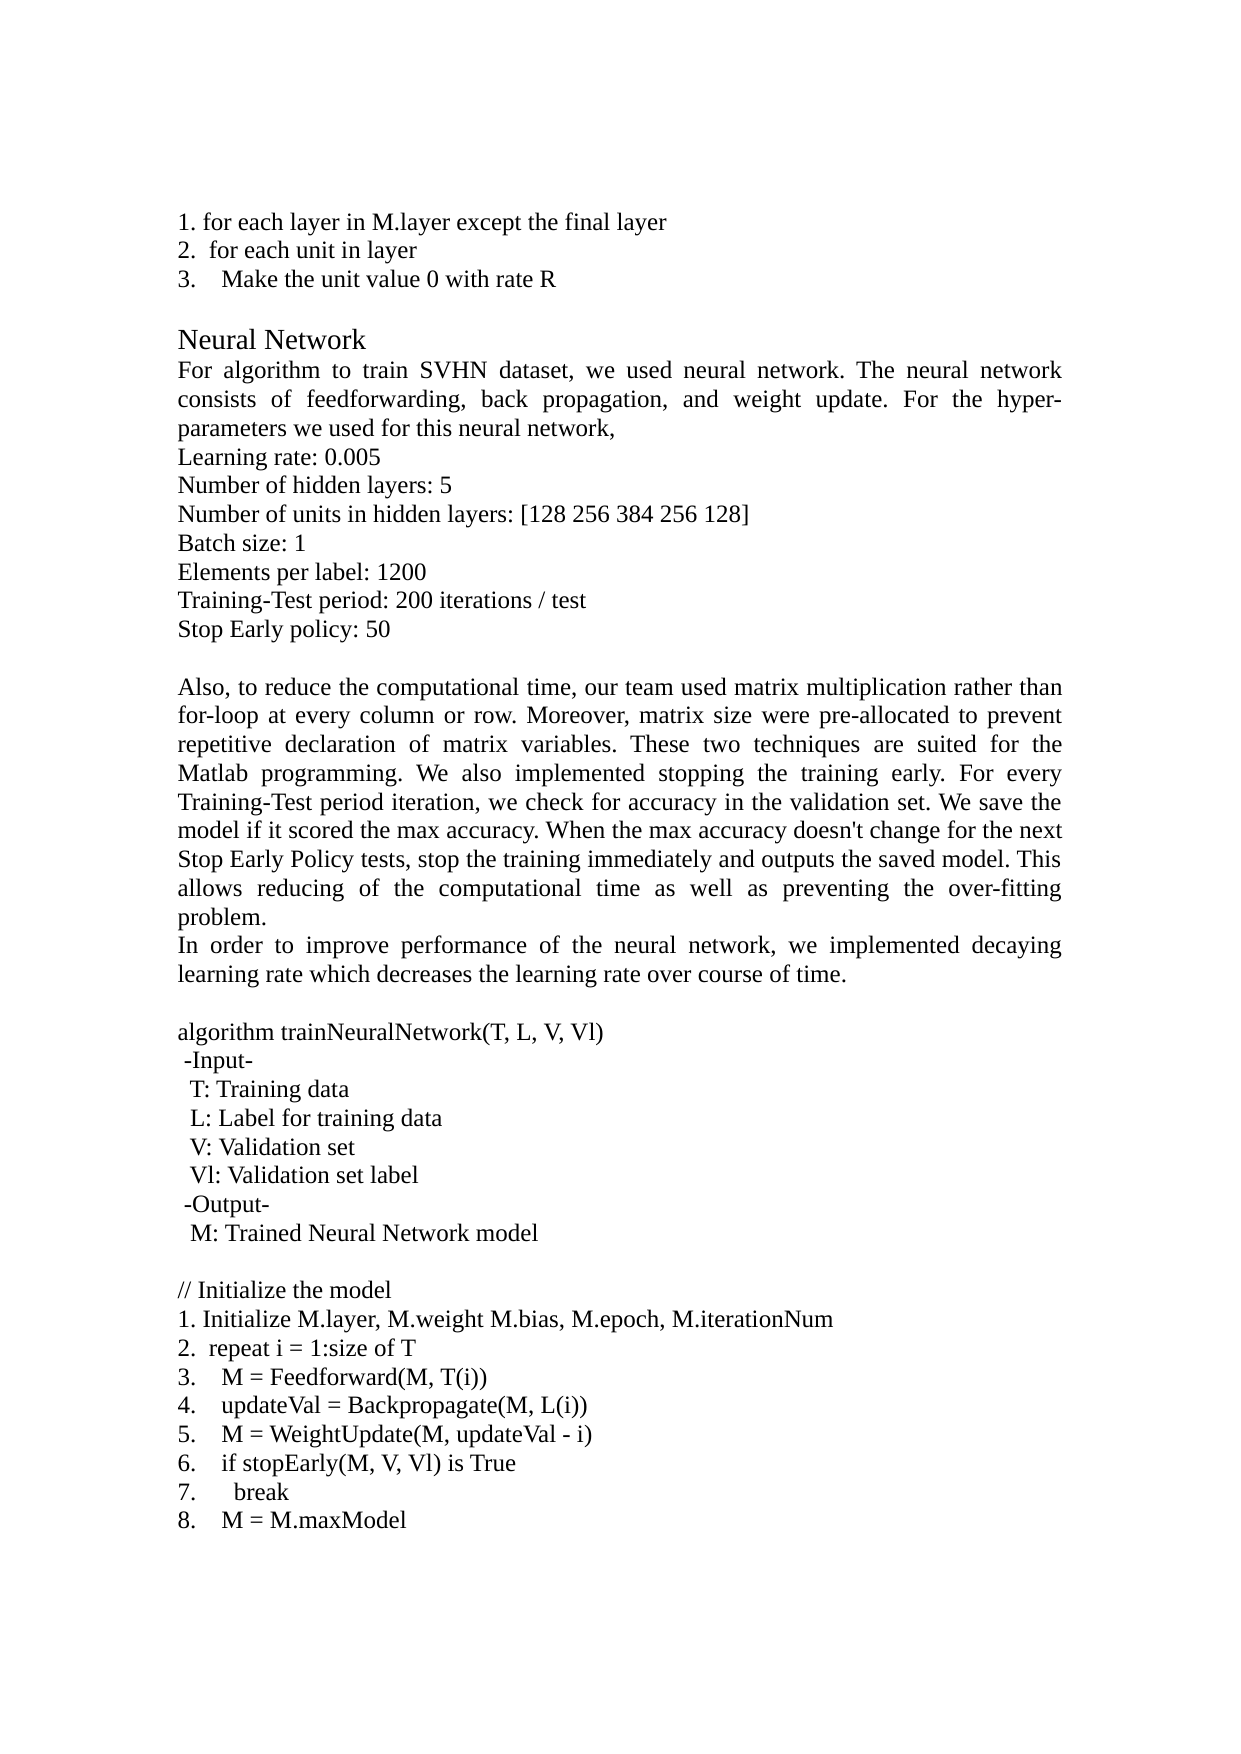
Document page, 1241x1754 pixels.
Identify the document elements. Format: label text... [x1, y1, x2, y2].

text Elements per label: 1200 [177, 557, 1063, 585]
text For algorithm to train SVHN dataset, we used neural network. The neural network consists of feedforwarding, back propagation, and weight update. For the hyper-parameters we used for this neural network, [177, 355, 1063, 442]
text 1. for each layer in M.layer except the final layer [177, 207, 1063, 236]
text -Input- [177, 1045, 1063, 1074]
text In order to improve performance of the neural network, we implemented decaying learning rate which decreases the learning rate over course of time. [177, 930, 1063, 988]
text 1. Initialize M.layer, M.weight M.bias, M.epoch, M.iterationNum [177, 1304, 1063, 1333]
text // Initialize the model [177, 1275, 1063, 1304]
text Stop Early policy: 50 [177, 614, 1063, 643]
text 4. updateVal = Backpropagate(M, L(i)) [177, 1390, 1063, 1419]
text Batch size: 1 [177, 528, 1063, 557]
text Number of hidden layers: 5 [177, 470, 1063, 499]
text M: Trained Neural Network model [177, 1218, 1063, 1247]
text 5. M = WeightUpdate(M, updateVal - i) [177, 1419, 1063, 1448]
text Number of units in hidden layers: [128 256 384 256 128] [177, 499, 1063, 528]
text T: Training data [177, 1074, 1063, 1103]
text -Output- [177, 1189, 1063, 1218]
text 7. break [177, 1477, 1063, 1505]
subtitle Neural Network [177, 322, 1063, 355]
text 8. M = M.maxModel [177, 1505, 1063, 1534]
text 3. M = Feedforward(M, T(i)) [177, 1362, 1063, 1390]
text 2. repeat i = 1:size of T [177, 1333, 1063, 1362]
text 6. if stopEarly(M, V, Vl) is True [177, 1448, 1063, 1477]
text V: Validation set [177, 1132, 1063, 1160]
text 2. for each unit in layer [177, 236, 1063, 264]
text Learning rate: 0.005 [177, 442, 1063, 470]
text algorithm trainNeuralNetwork(T, L, V, Vl) [177, 1017, 1063, 1045]
text L: Label for training data [177, 1103, 1063, 1132]
text Also, to reduce the computational time, our team used matrix multiplication rather than for-loop at every column or row. Moreover, matrix size were pre-allocated to prevent repetitive declaration of matrix variables. These two techniques are suited for the Matlab programming. We also implemented stopping the training early. For every Training-Test period iteration, we check for accuracy in the validation set. We save the model if it scored the max accuracy. When the max accuracy doesn't change for the next Stop Early Policy tests, stop the training immediately and outputs the saved model. This allows reducing of the computational time as well as preventing the over-fitting problem. [177, 672, 1063, 930]
text Training-Test period: 200 iterations / test [177, 585, 1063, 614]
text 3. Make the unit value 0 with rate R [177, 264, 1063, 293]
text Vl: Validation set label [177, 1160, 1063, 1189]
